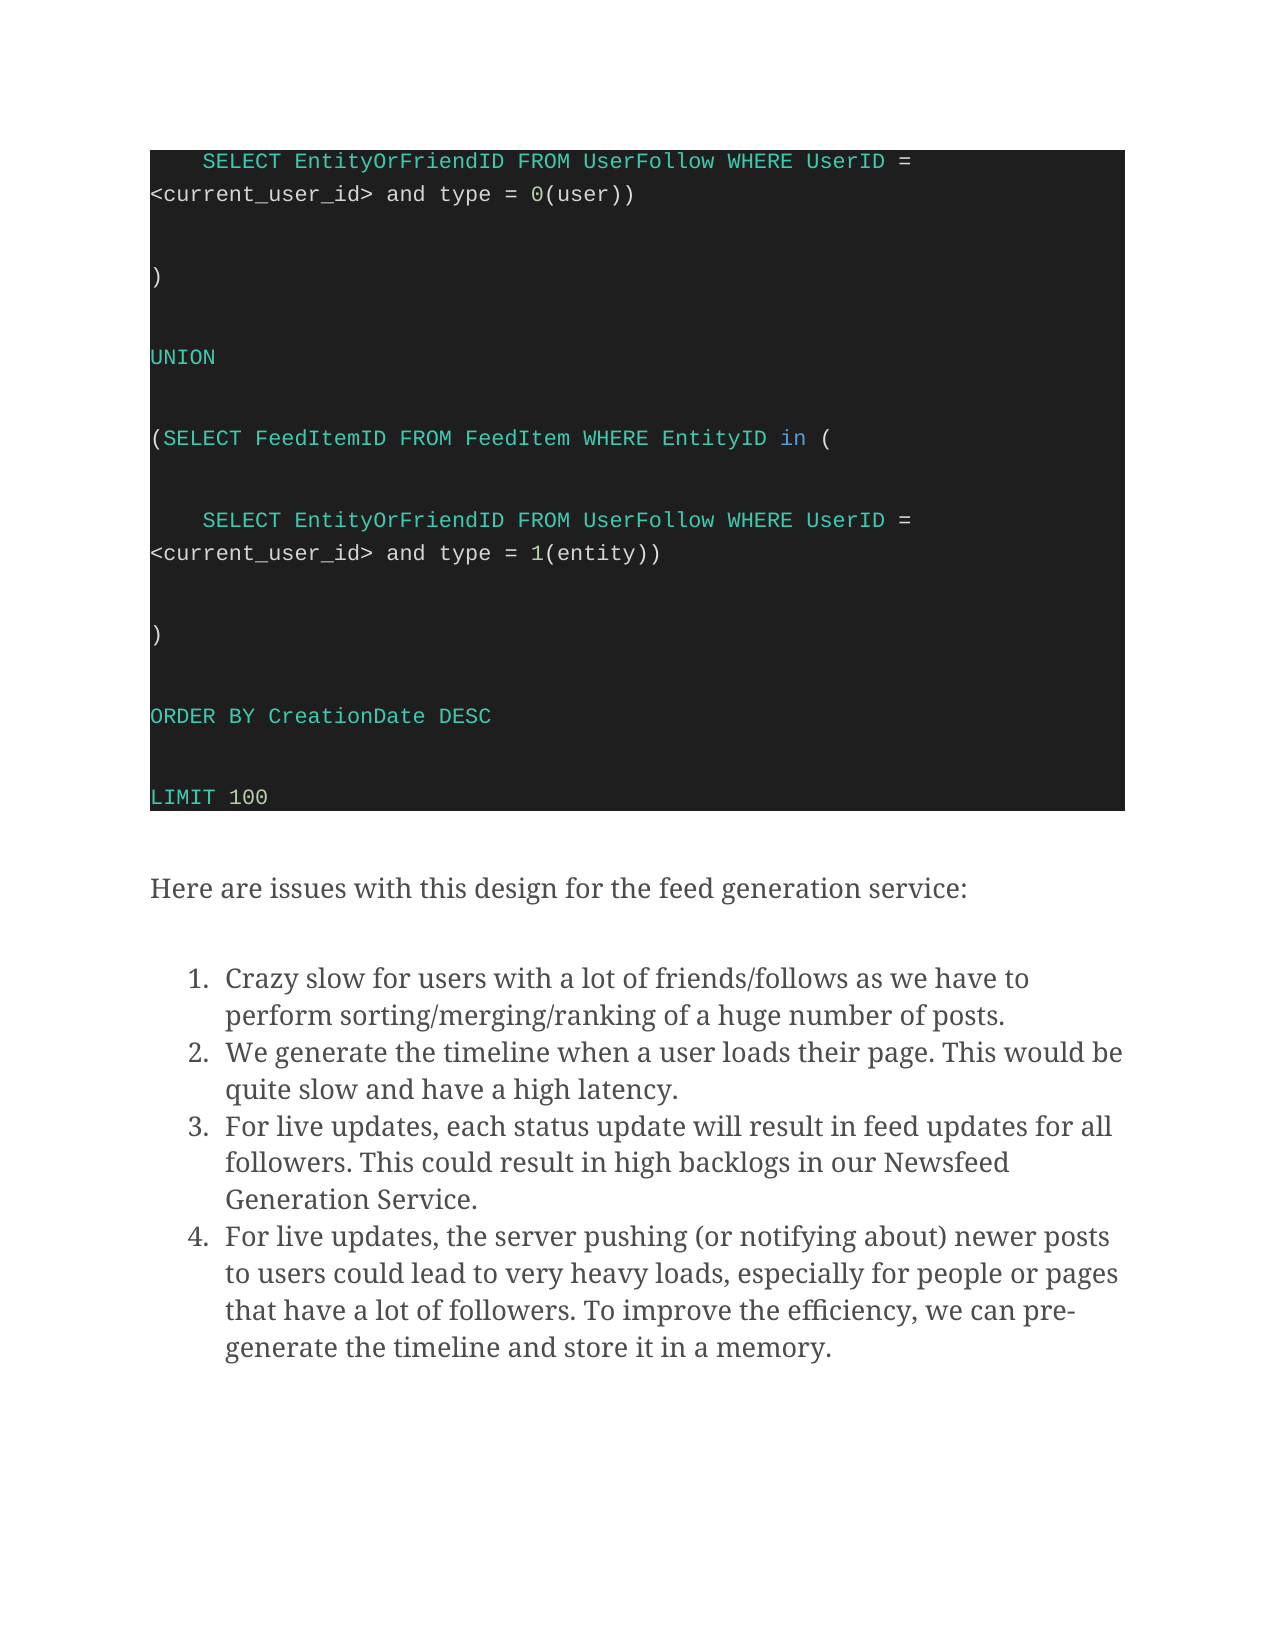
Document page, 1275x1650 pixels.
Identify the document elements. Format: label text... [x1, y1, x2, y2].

text SELECT EntityOrFriendID FROM UserFollow WHERE UserID = <current_user_id> and type = 0(user)) [150, 150, 1125, 208]
text UNION [150, 346, 1125, 371]
text (SELECT FeedItemID FROM FeedItem WHERE EntityID in ( [150, 427, 1125, 452]
list We generate the timeline when a user loads their page. This would be quite slow and have a high latency. [187, 1033, 1125, 1107]
text ) [150, 624, 1125, 648]
list Crazy slow for users with a lot of friends/follows as we have to perform sorting/merging/ranking of a huge number of posts. [187, 959, 1125, 1033]
text ) [150, 265, 1125, 289]
list For live updates, each status update will result in feed updates for all followers. This could result in high backlogs in our Newsfeed Generation Service. [187, 1107, 1125, 1218]
text ORDER BY CreationDate DESC [150, 705, 1125, 730]
text SELECT EntityOrFriendID FROM UserFollow WHERE UserID = <current_user_id> and type = 1(entity)) [150, 509, 1125, 567]
list For live updates, the server pushing (or notifying about) newer posts to users could lead to very heavy loads, especially for people or pages that have a lot of followers. To improve the efficiency, we can pre-generate the timeline and store it in a memory. [187, 1218, 1125, 1365]
text Here are issues with this design for the feed generation service: [150, 870, 1125, 907]
text LIMIT 100 [150, 786, 1125, 811]
